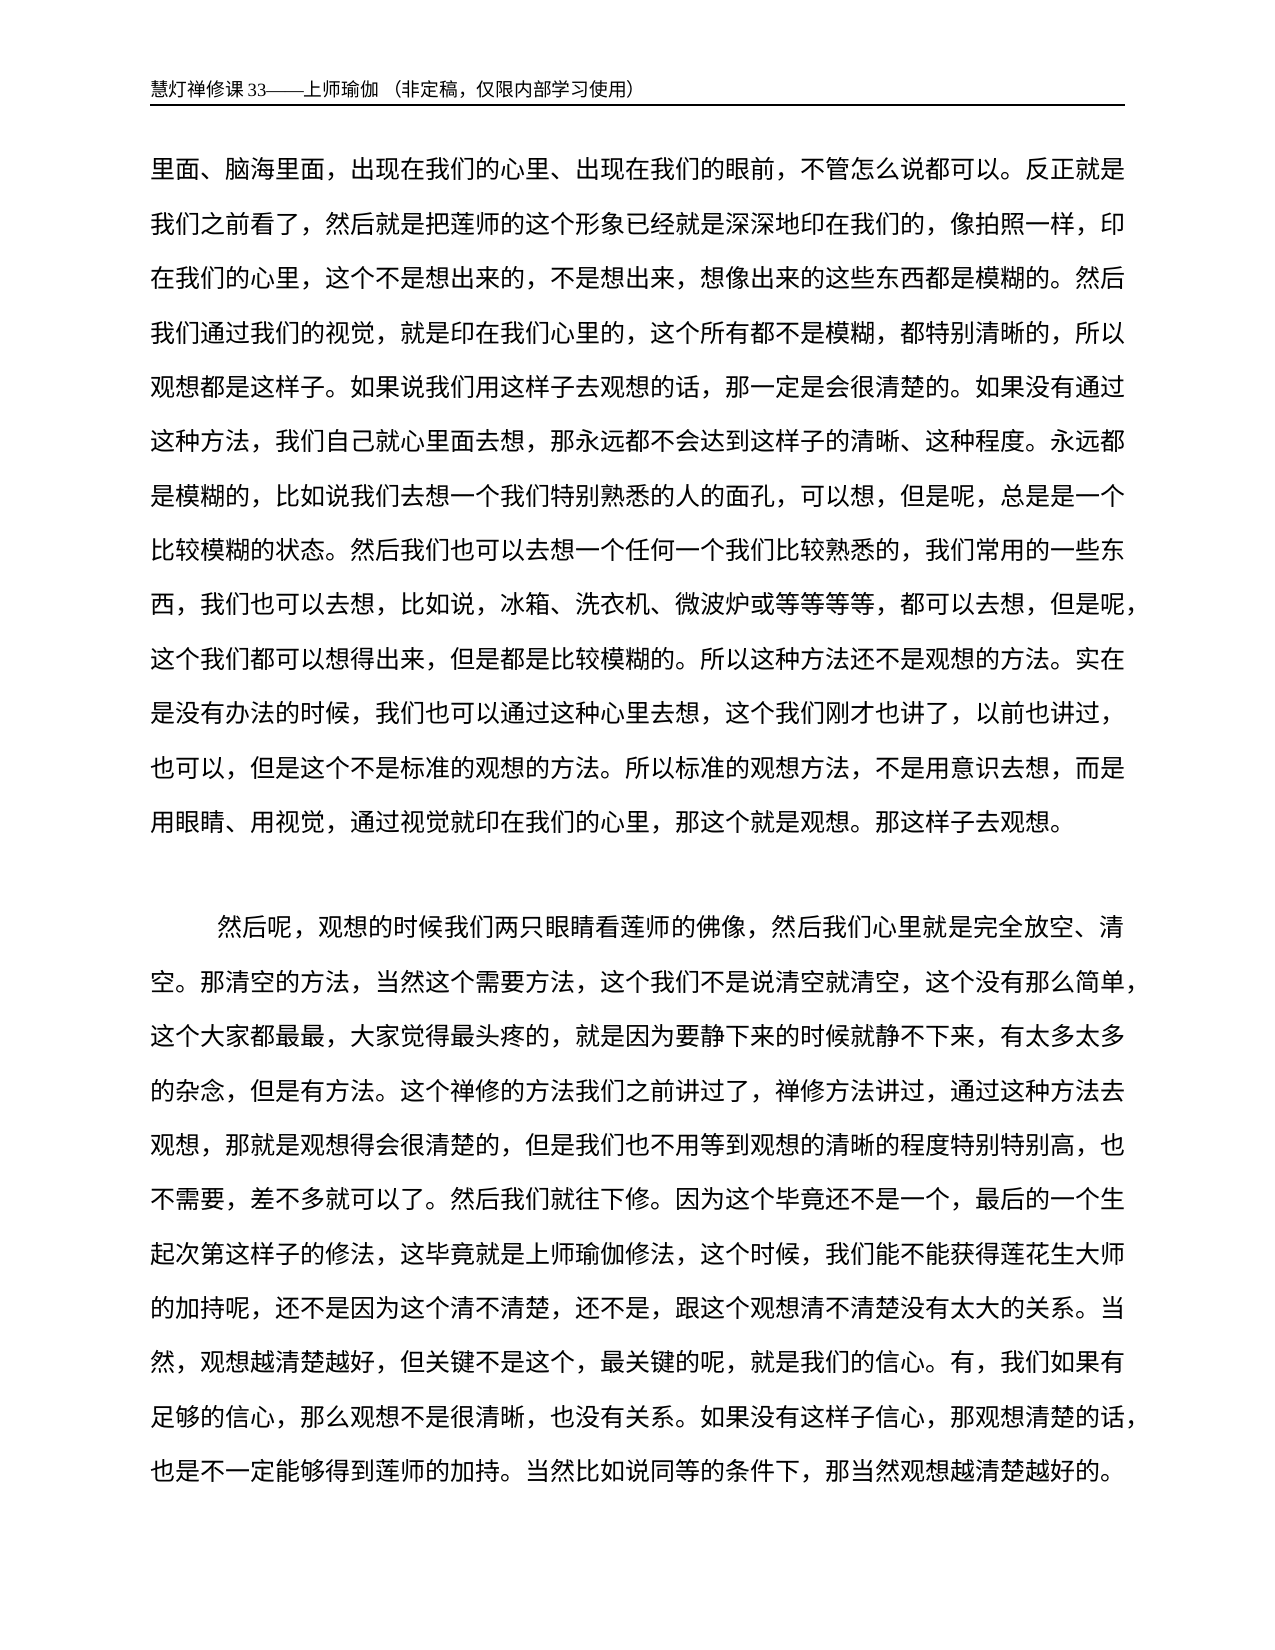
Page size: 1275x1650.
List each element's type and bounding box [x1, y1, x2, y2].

text [150, 150, 1125, 839]
text [150, 908, 1125, 1488]
